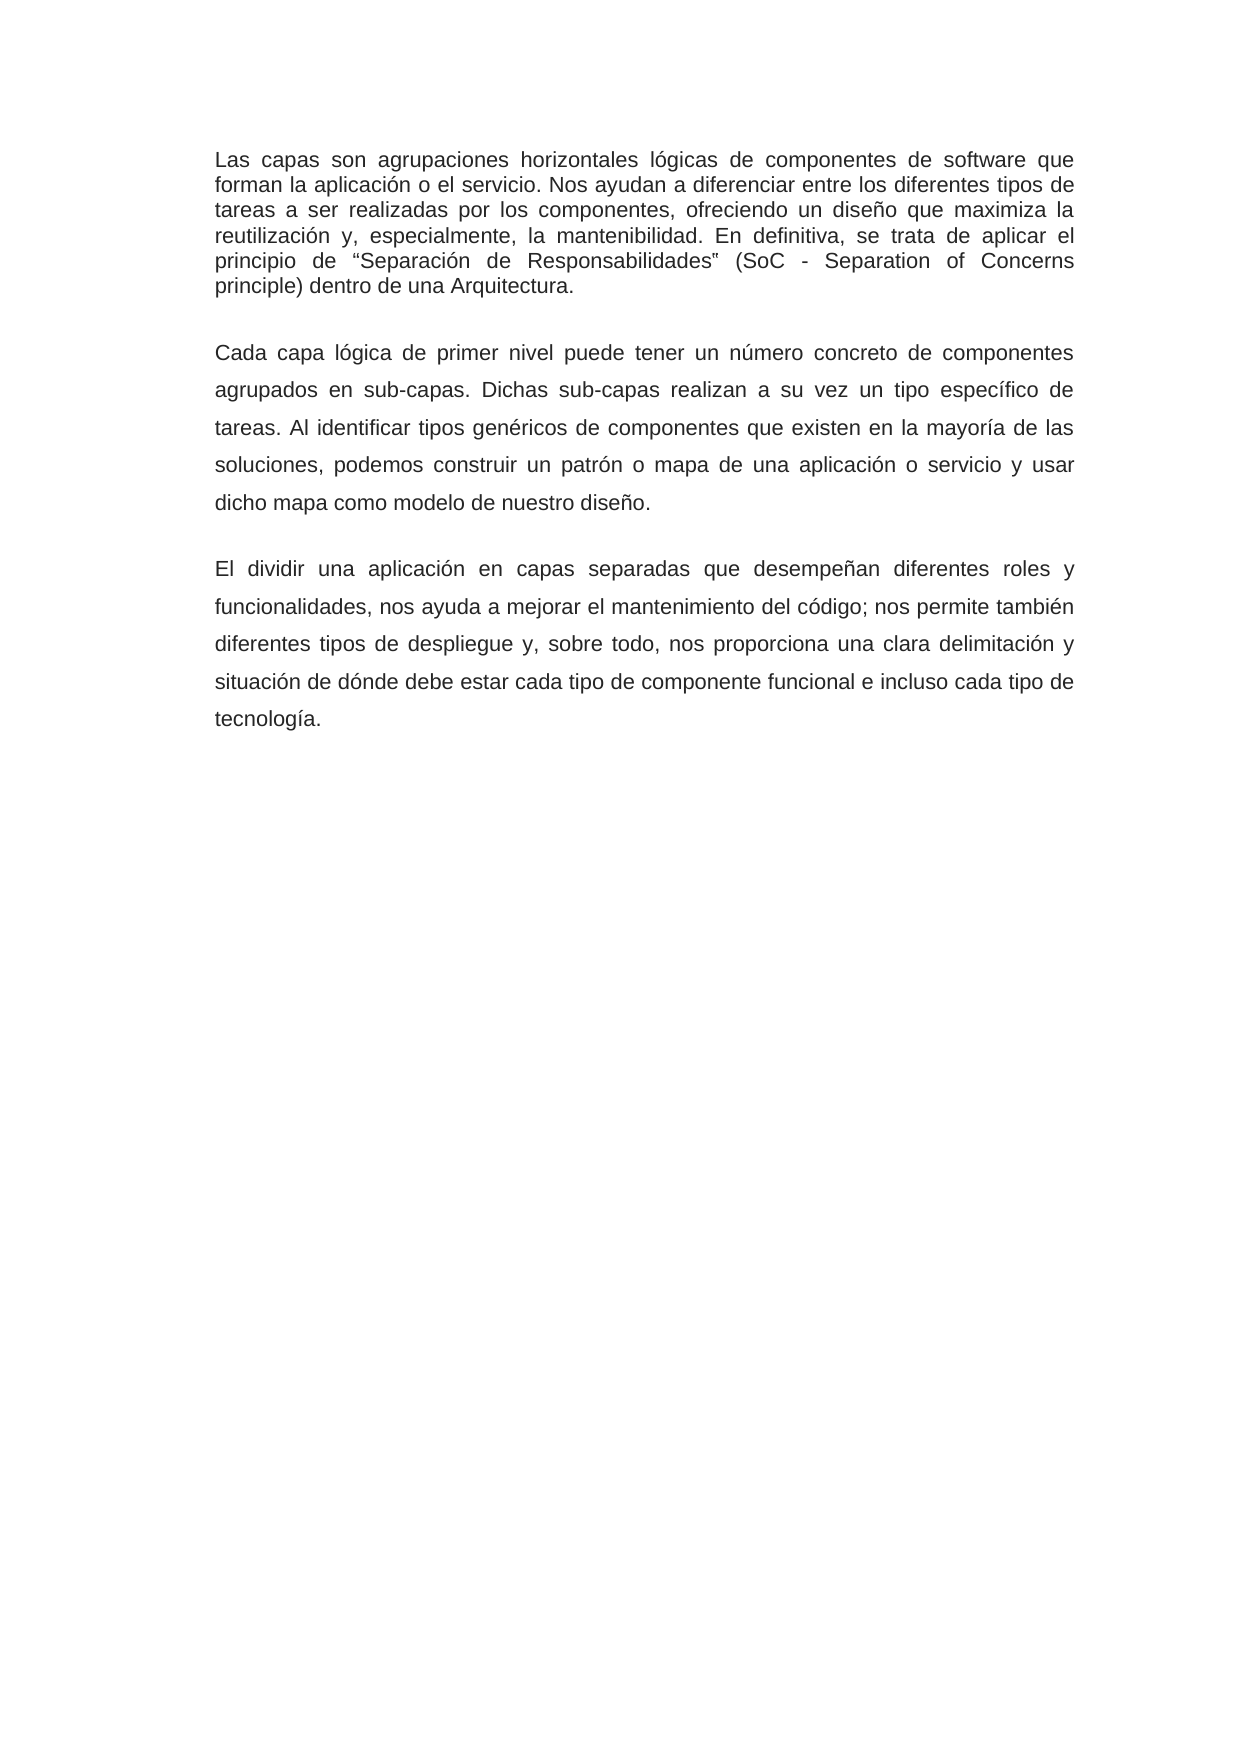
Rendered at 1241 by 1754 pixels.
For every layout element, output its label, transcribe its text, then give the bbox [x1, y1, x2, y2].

text Las capas son agrupaciones horizontales lógicas de componentes de software que forman la aplicación o el servicio. Nos ayudan a diferenciar entre los diferentes tipos de tareas a ser realizadas por los componentes, ofreciendo un diseño que maximiza la reutilización y, especialmente, la mantenibilidad. En definitiva, se trata de aplicar el principio de “Separación de Responsabilidades‟ (SoC - Separation of Concerns principle) dentro de una Arquitectura. [214, 147, 1076, 298]
text El dividir una aplicación en capas separadas que desempeñan diferentes roles y funcionalidades, nos ayuda a mejorar el mantenimiento del código; nos permite también diferentes tipos de despliegue y, sobre todo, nos proporciona una clara delimitación y situación de dónde debe estar cada tipo de componente funcional e incluso cada tipo de tecnología. [214, 544, 1076, 731]
text Cada capa lógica de primer nivel puede tener un número concreto de componentes agrupados en sub-capas. Dichas sub-capas realizan a su vez un tipo específico de tareas. Al identificar tipos genéricos de componentes que existen en la mayoría de las soluciones, podemos construir un patrón o mapa de una aplicación o servicio y usar dicho mapa como modelo de nuestro diseño. [214, 327, 1076, 515]
